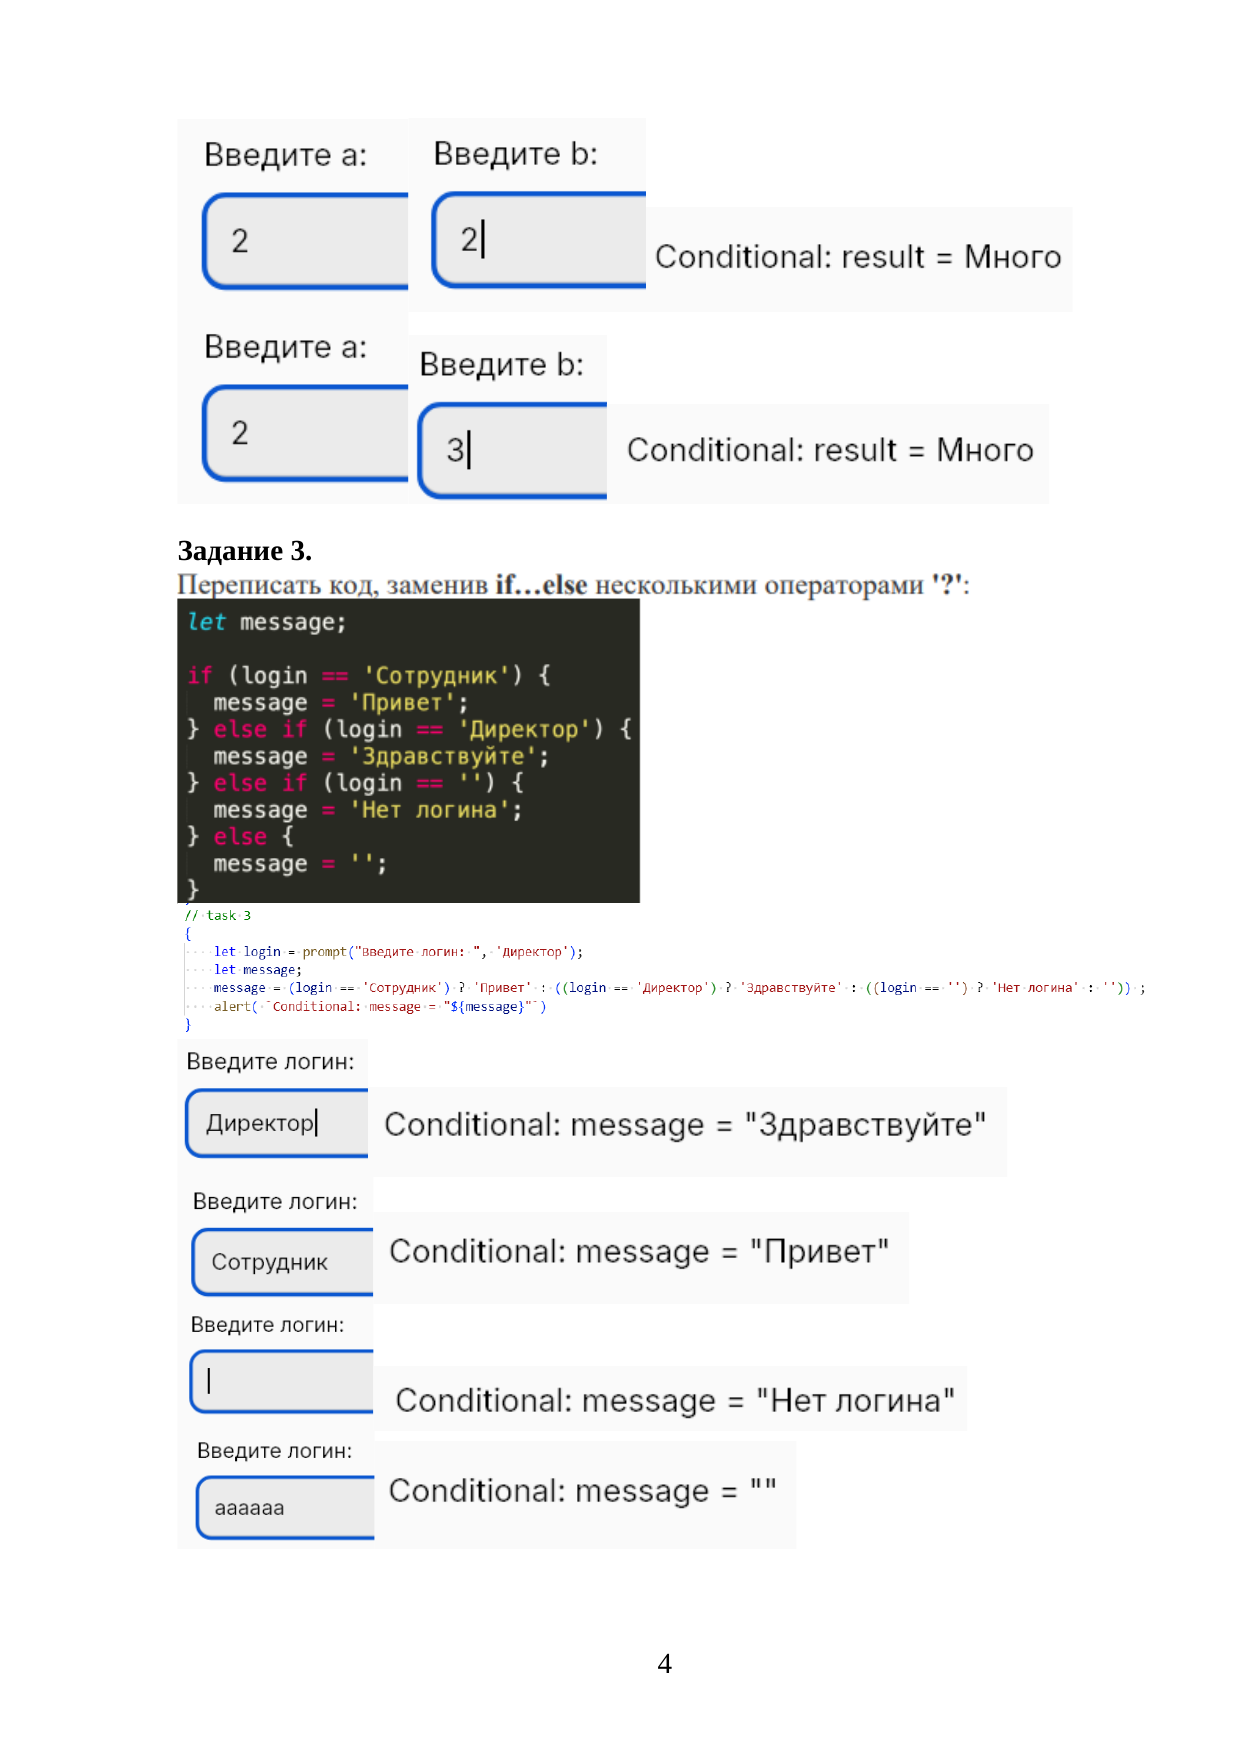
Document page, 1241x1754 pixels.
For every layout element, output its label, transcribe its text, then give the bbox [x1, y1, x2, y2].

picture [177, 566, 1152, 1549]
text Задание 3. [177, 533, 1152, 566]
picture [177, 118, 1073, 504]
